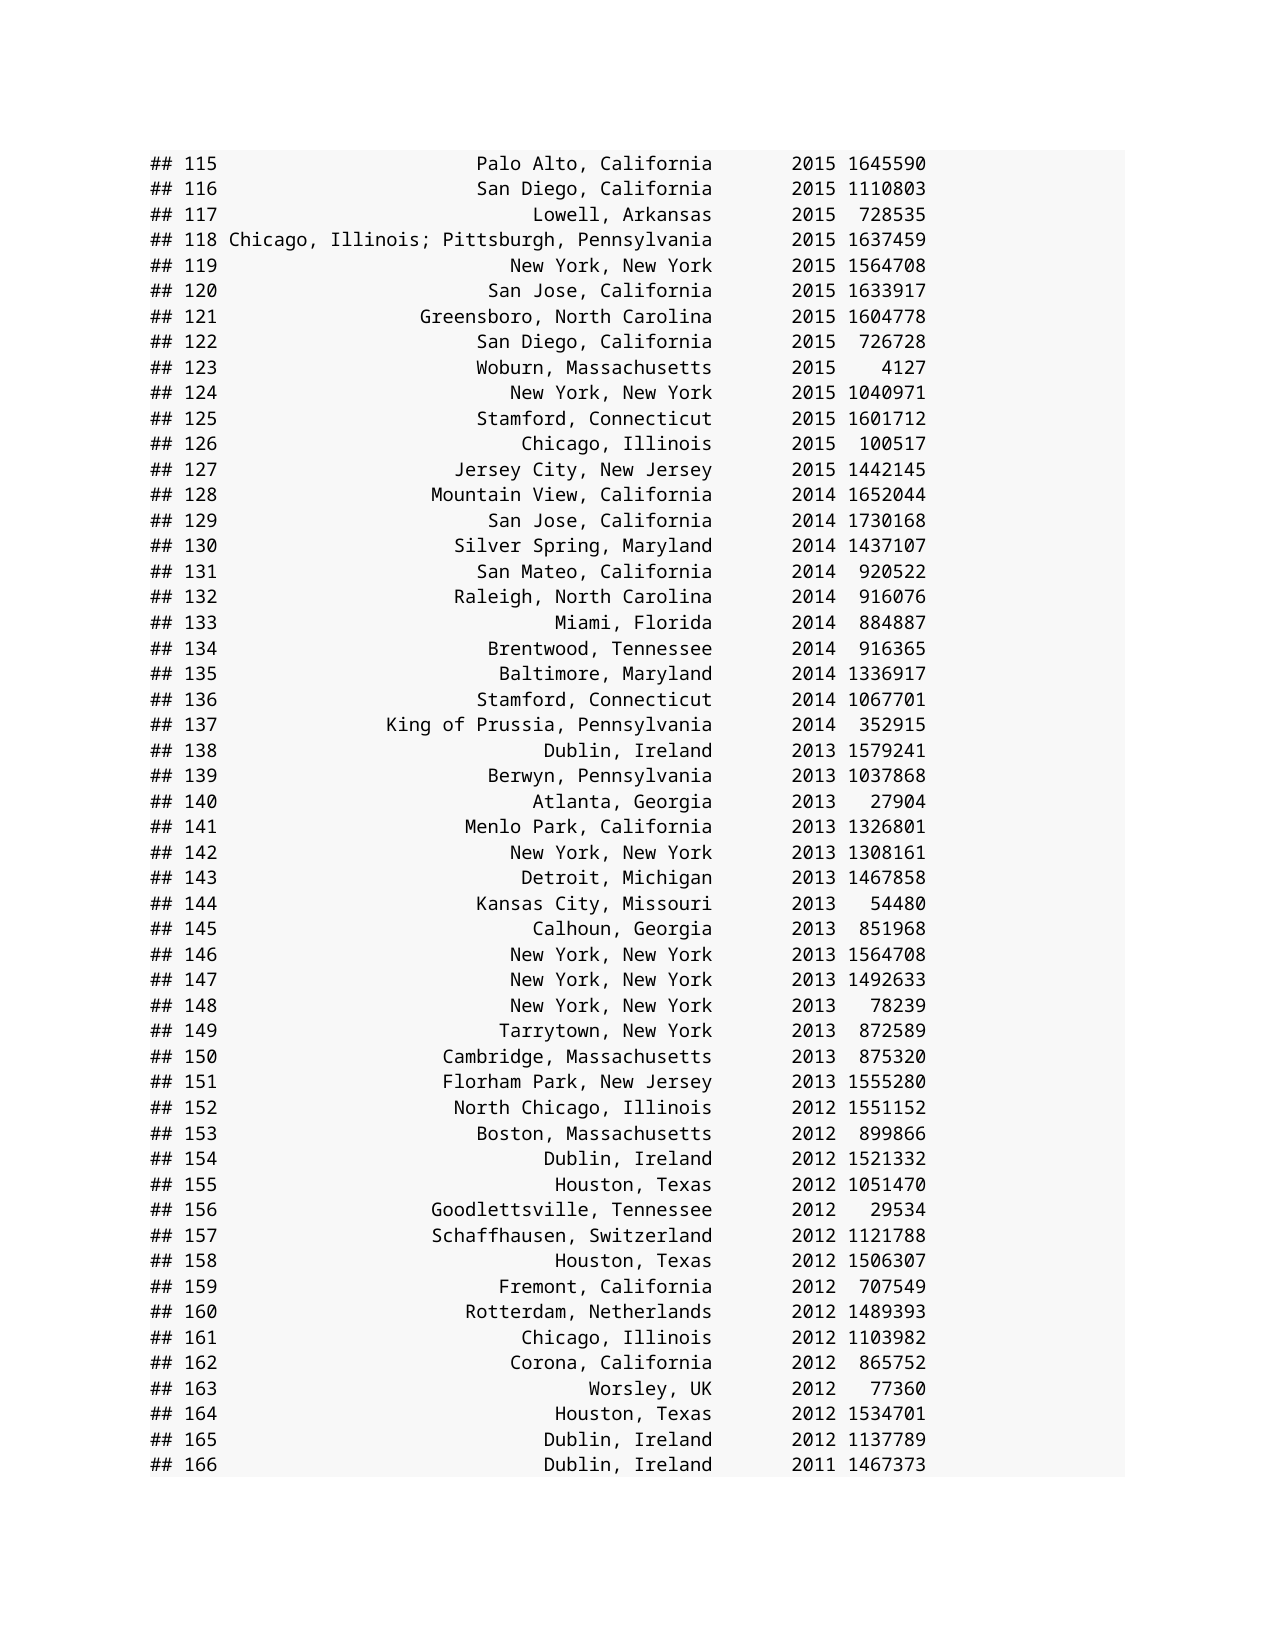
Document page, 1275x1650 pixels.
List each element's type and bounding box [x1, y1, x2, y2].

text [150, 150, 1125, 1477]
